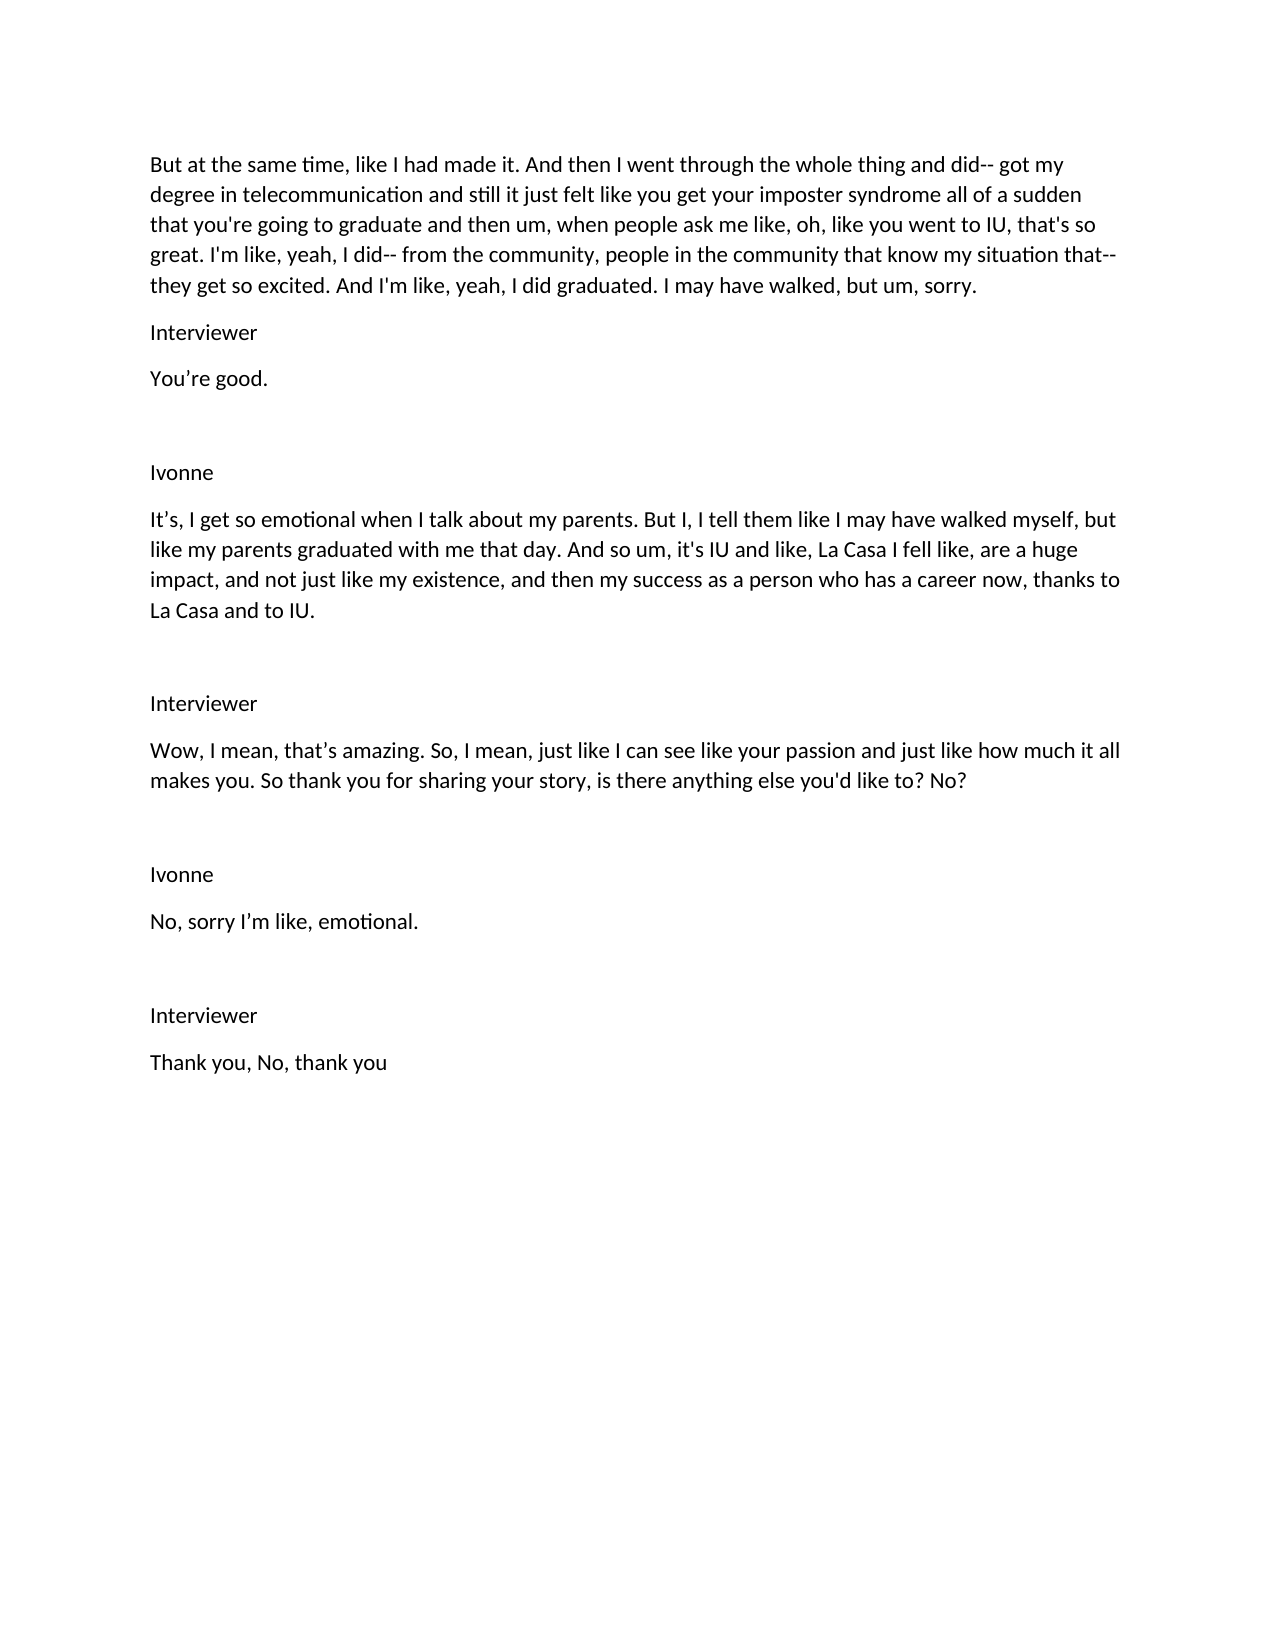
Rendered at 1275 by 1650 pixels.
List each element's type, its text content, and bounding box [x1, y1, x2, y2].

text You’re good. [150, 364, 1125, 393]
text Interviewer [150, 689, 1125, 718]
text Interviewer [150, 318, 1125, 346]
text Thank you, No, thank you [150, 1048, 1125, 1076]
text It’s, I get so emotional when I talk about my parents. But I, I tell them like I may have walked myself, but like my parents graduated with me that day. And so um, it's IU and like, La Casa I fell like, are a huge impact, and not just like my existence, and then my success as a person who has a career now, thanks to La Casa and to IU. [150, 505, 1125, 624]
text Wow, I mean, that’s amazing. So, I mean, just like I can see like your passion and just like how much it all makes you. So thank you for sharing your story, is there anything else you'd like to? No? [150, 736, 1125, 795]
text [150, 150, 1125, 299]
text Ivonne [150, 458, 1125, 486]
text Interviewer [150, 1001, 1125, 1029]
text No, sorry I’m like, emotional. [150, 907, 1125, 935]
text Ivonne [150, 860, 1125, 888]
